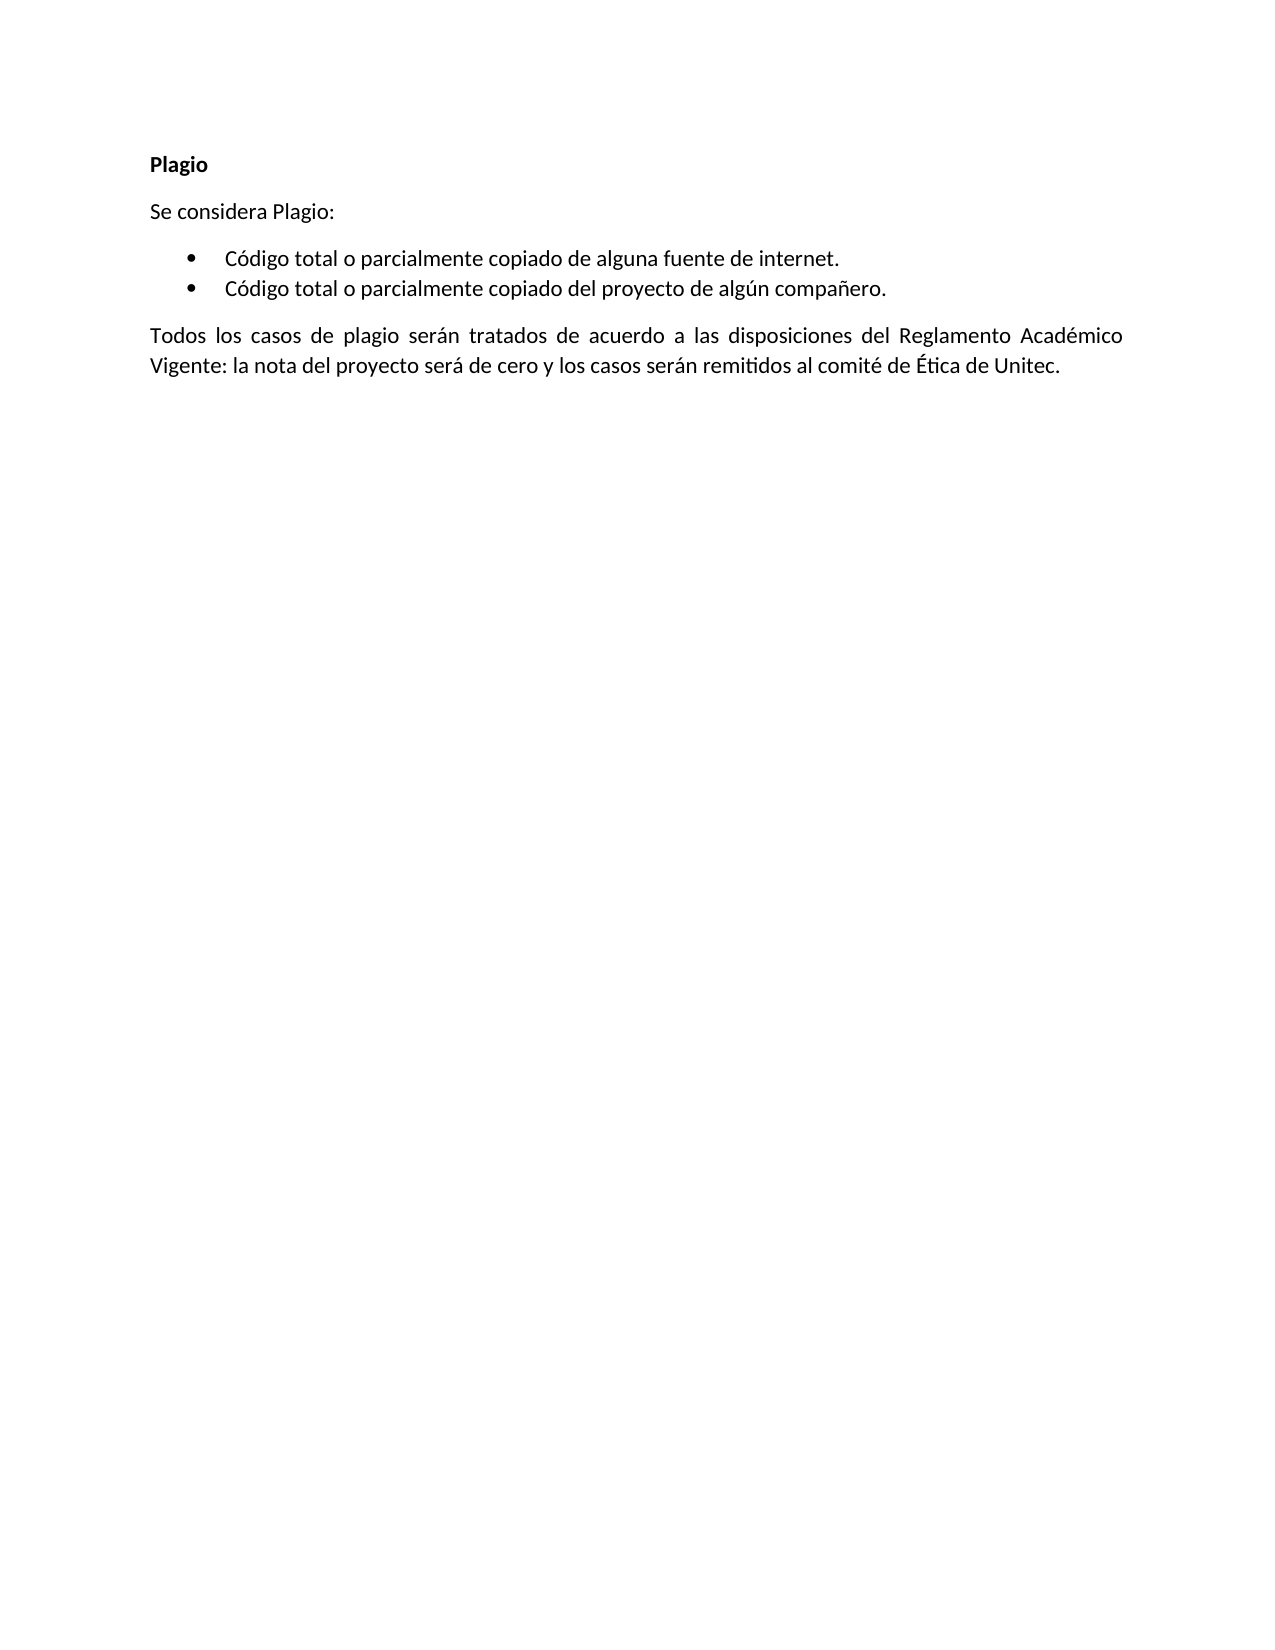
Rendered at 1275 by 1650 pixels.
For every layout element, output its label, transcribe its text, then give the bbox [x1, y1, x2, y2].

list Código total o parcialmente copiado del proyecto de algún compañero. [187, 274, 1125, 302]
text Se considera Plagio: [150, 197, 1125, 225]
text Plagio [150, 150, 1125, 178]
list Código total o parcialmente copiado de alguna fuente de internet. [187, 244, 1125, 272]
text Todos los casos de plagio serán tratados de acuerdo a las disposiciones del Reglamento Académico Vigente: la nota del proyecto será de cero y los casos serán remitidos al comité de Ética de Unitec. [150, 321, 1125, 379]
